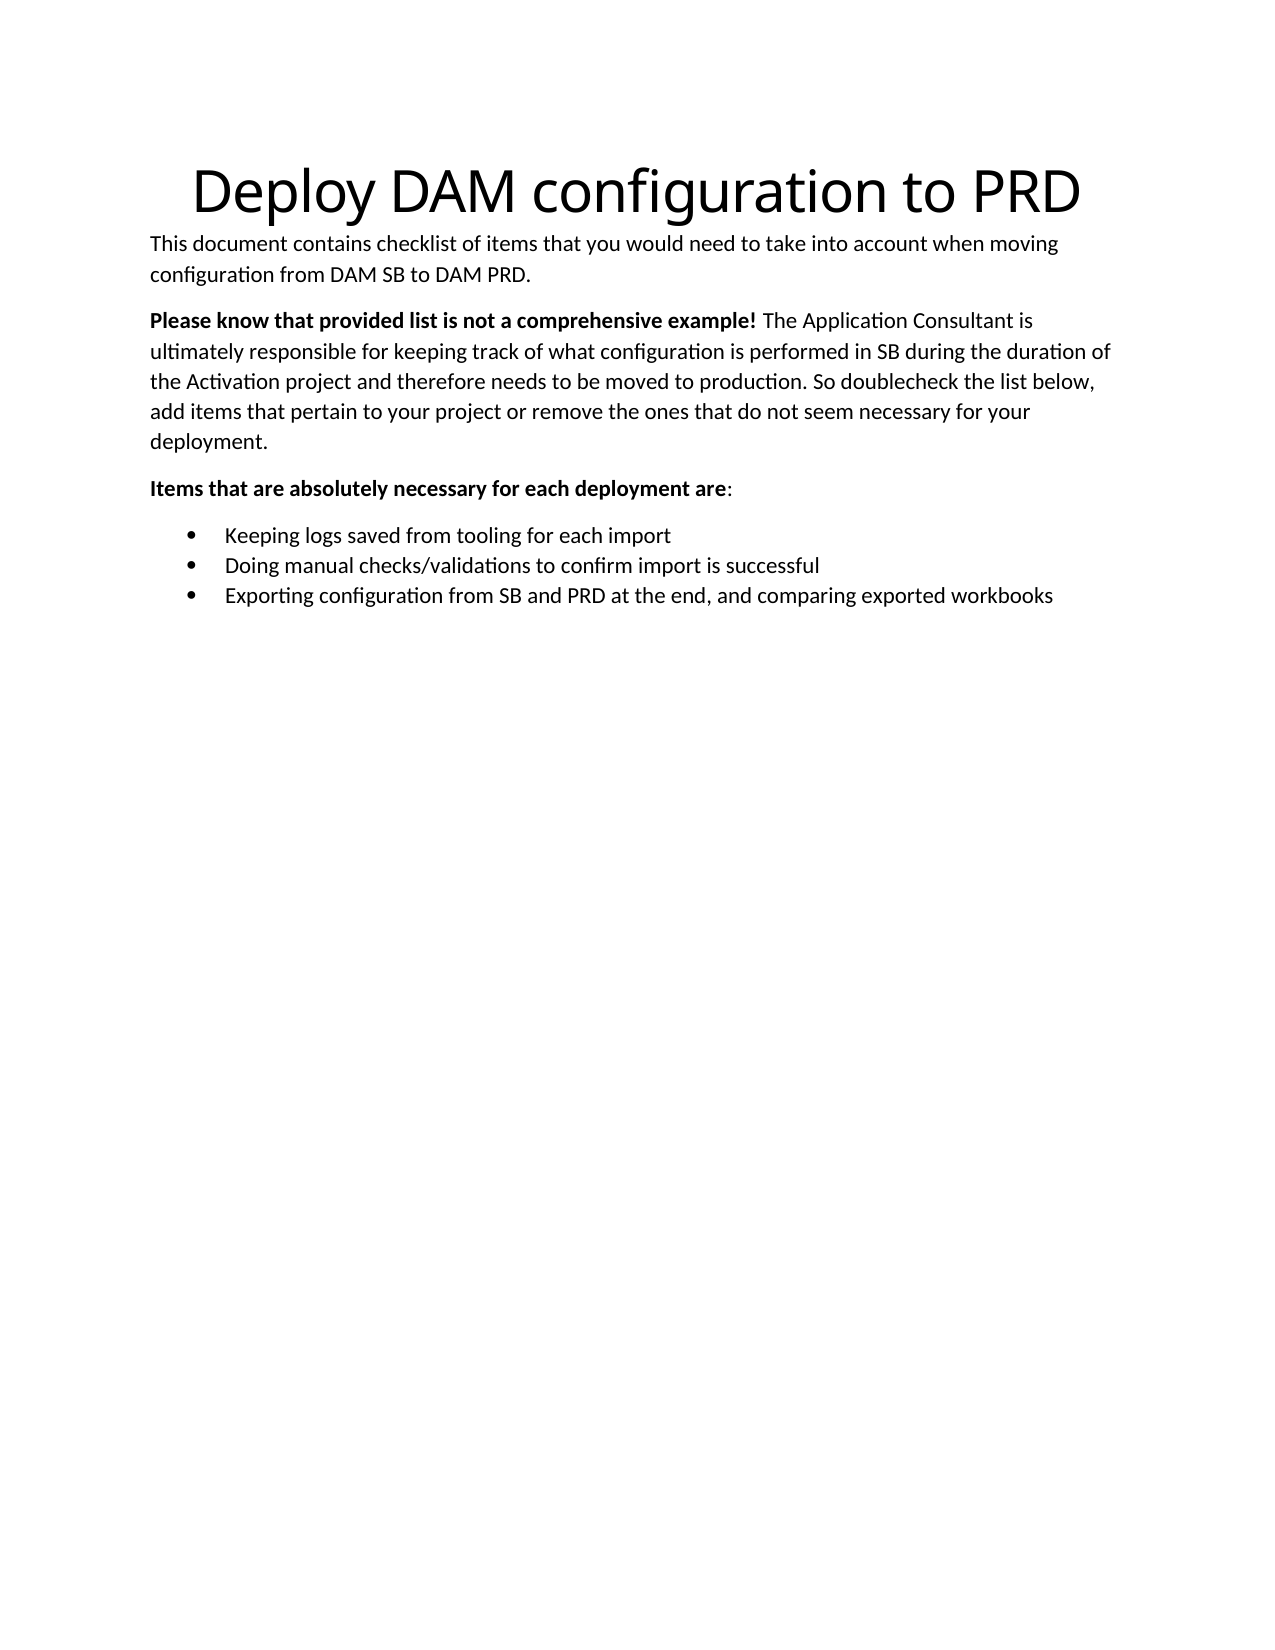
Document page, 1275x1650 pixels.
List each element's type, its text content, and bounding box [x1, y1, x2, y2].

text Items that are absolutely necessary for each deployment are: [150, 474, 1125, 502]
title Deploy DAM configuration to PRD [150, 150, 1125, 229]
list Exporting configuration from SB and PRD at the end, and comparing exported workbooks [187, 582, 1125, 609]
text This document contains checklist of items that you would need to take into account when moving configuration from DAM SB to DAM PRD. [150, 229, 1125, 288]
list Keeping logs saved from tooling for each import [187, 521, 1125, 549]
text Please know that provided list is not a comprehensive example! The Application Consultant is ultimately responsible for keeping track of what configuration is performed in SB during the duration of the Activation project and therefore needs to be moved to production. So doublecheck the list below, add items that pertain to your project or remove the ones that do not seem necessary for your deployment. [150, 307, 1125, 455]
list Doing manual checks/validations to confirm import is successful [187, 551, 1125, 579]
